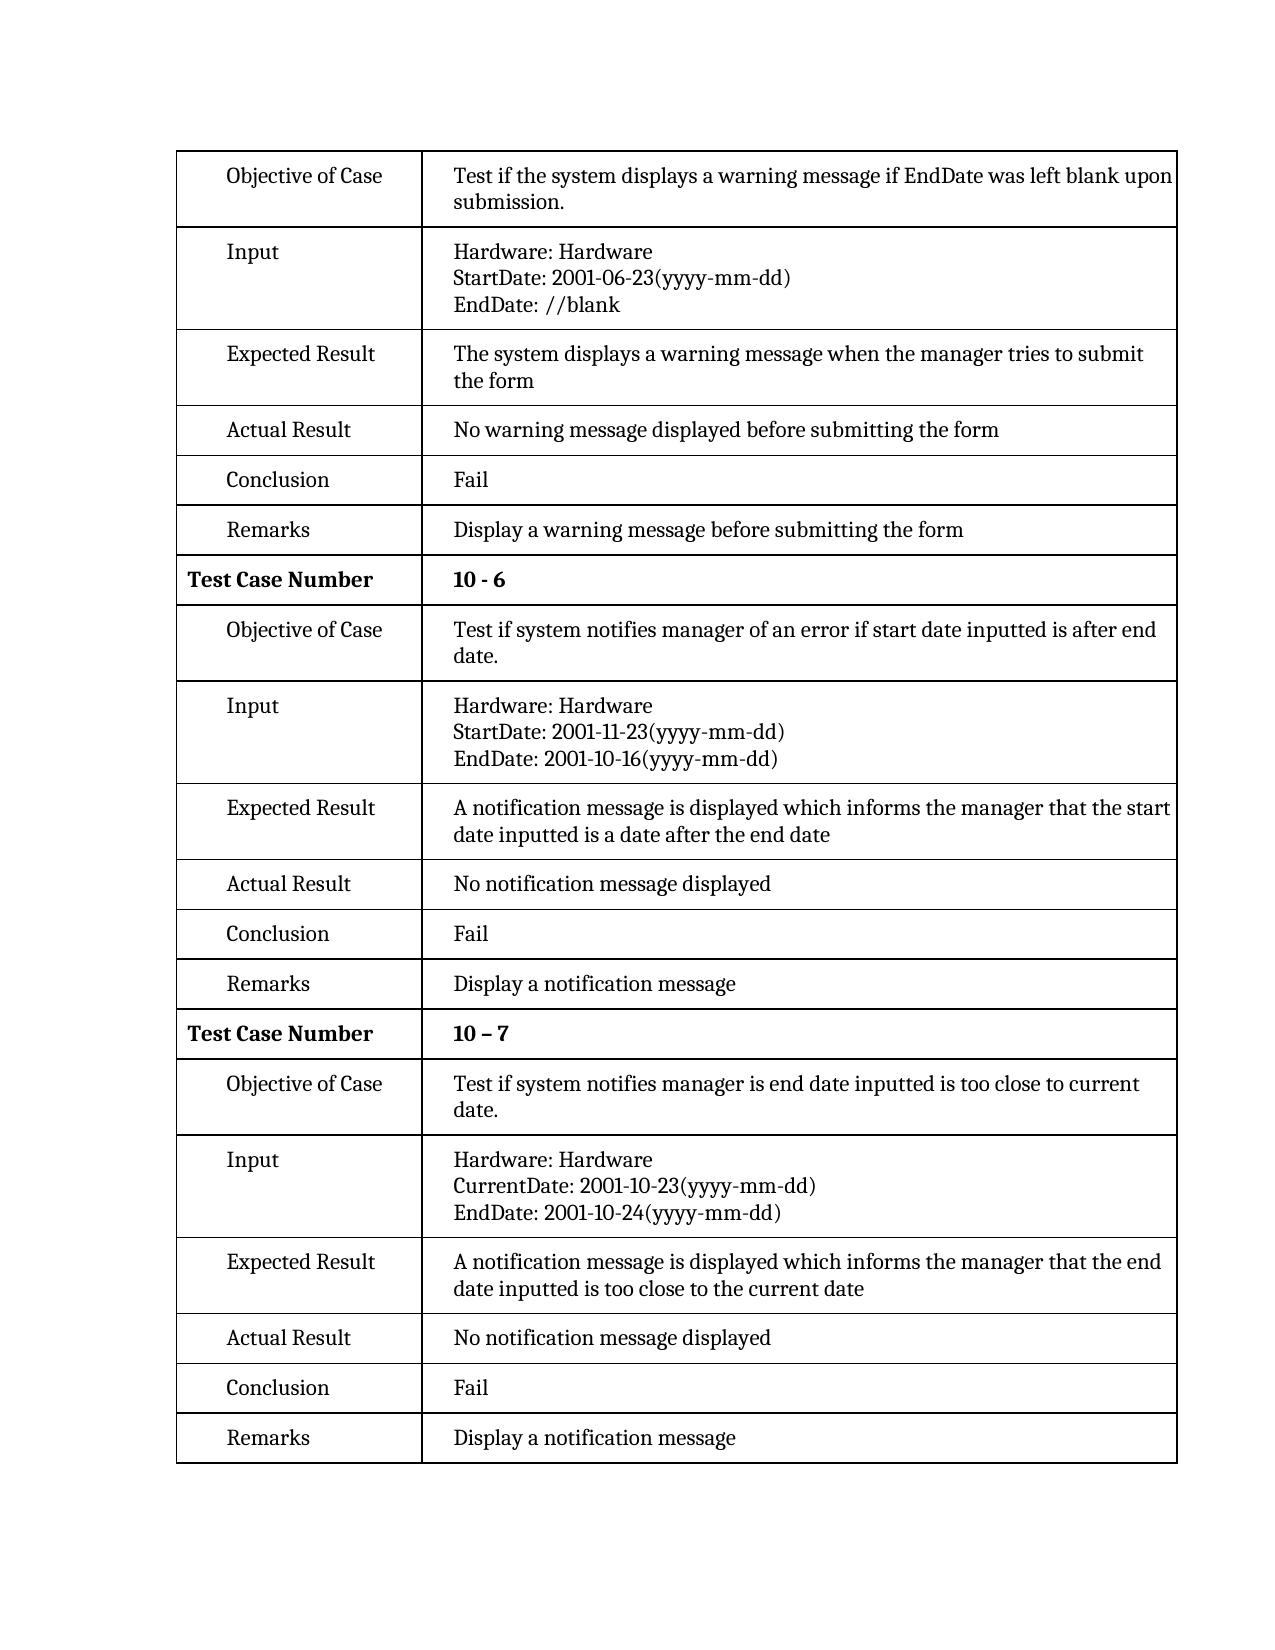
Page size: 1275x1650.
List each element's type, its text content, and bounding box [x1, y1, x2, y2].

table_cell [177, 152, 225, 226]
table_cell The system displays a warning message when the manager tries to submit the form [423, 330, 1176, 405]
table_cell Input [225, 228, 421, 329]
table_cell Hardware: Hardware StartDate: 2001-11-23(yyyy-mm-dd) EndDate: 2001-10-16(yyyy-mm-dd) [423, 682, 1176, 783]
table_cell [177, 1238, 225, 1313]
table_cell Actual Result [225, 860, 421, 908]
table_cell Test if system notifies manager is end date inputted is too close to current date. [423, 1060, 1176, 1134]
table_cell [177, 406, 225, 454]
table_cell 10 – 7 [423, 1010, 1176, 1058]
table_cell Input [225, 682, 421, 783]
table_cell A notification message is displayed which informs the manager that the start date inputted is a date after the end date [423, 784, 1176, 859]
table_cell [177, 784, 225, 859]
table_cell Display a warning message before submitting the form [423, 506, 1176, 554]
table_cell [177, 1136, 225, 1237]
table_cell [177, 1314, 225, 1362]
table_cell [177, 1414, 225, 1462]
table_cell [177, 682, 225, 783]
table_cell Test if the system displays a warning message if EndDate was left blank upon submission. [423, 152, 1176, 226]
table_cell Remarks [225, 1414, 421, 1462]
table_cell No notification message displayed [423, 860, 1176, 908]
table_cell Objective of Case [225, 152, 421, 226]
table_cell [177, 1364, 225, 1412]
table_cell [177, 506, 225, 554]
table_cell Input [225, 1136, 421, 1237]
table_cell Remarks [225, 506, 421, 554]
table_cell Expected Result [225, 1238, 421, 1313]
table_cell Conclusion [225, 910, 421, 958]
table_cell Test Case Number [177, 1010, 421, 1058]
table_cell Actual Result [225, 406, 421, 454]
table_cell [177, 330, 225, 405]
table_cell Actual Result [225, 1314, 421, 1362]
table_cell Fail [423, 1364, 1176, 1412]
table_cell Remarks [225, 960, 421, 1008]
table_cell Hardware: Hardware StartDate: 2001-06-23(yyyy-mm-dd) EndDate: //blank [423, 228, 1176, 329]
table_cell Display a notification message [423, 960, 1176, 1008]
table_cell A notification message is displayed which informs the manager that the end date inputted is too close to the current date [423, 1238, 1176, 1313]
table_cell No notification message displayed [423, 1314, 1176, 1362]
table_cell Fail [423, 456, 1176, 504]
table_cell 10 - 6 [423, 556, 1176, 604]
table_cell Test Case Number [177, 556, 421, 604]
table_cell No warning message displayed before submitting the form [423, 406, 1176, 454]
table_cell Fail [423, 910, 1176, 958]
table_cell Expected Result [225, 784, 421, 859]
table_cell [177, 960, 225, 1008]
table_cell [177, 1060, 225, 1134]
table_cell Objective of Case [225, 606, 421, 680]
table_cell Conclusion [225, 1364, 421, 1412]
table_cell Expected Result [225, 330, 421, 405]
table_cell Display a notification message [423, 1414, 1176, 1462]
table_cell [177, 228, 225, 329]
table_cell [177, 910, 225, 958]
table_cell [177, 606, 225, 680]
table_cell Conclusion [225, 456, 421, 504]
table_cell Test if system notifies manager of an error if start date inputted is after end date. [423, 606, 1176, 680]
table_cell [177, 456, 225, 504]
table_cell Hardware: Hardware CurrentDate: 2001-10-23(yyyy-mm-dd) EndDate: 2001-10-24(yyyy-mm-dd) [423, 1136, 1176, 1237]
table_cell [177, 860, 225, 908]
table_cell Objective of Case [225, 1060, 421, 1134]
